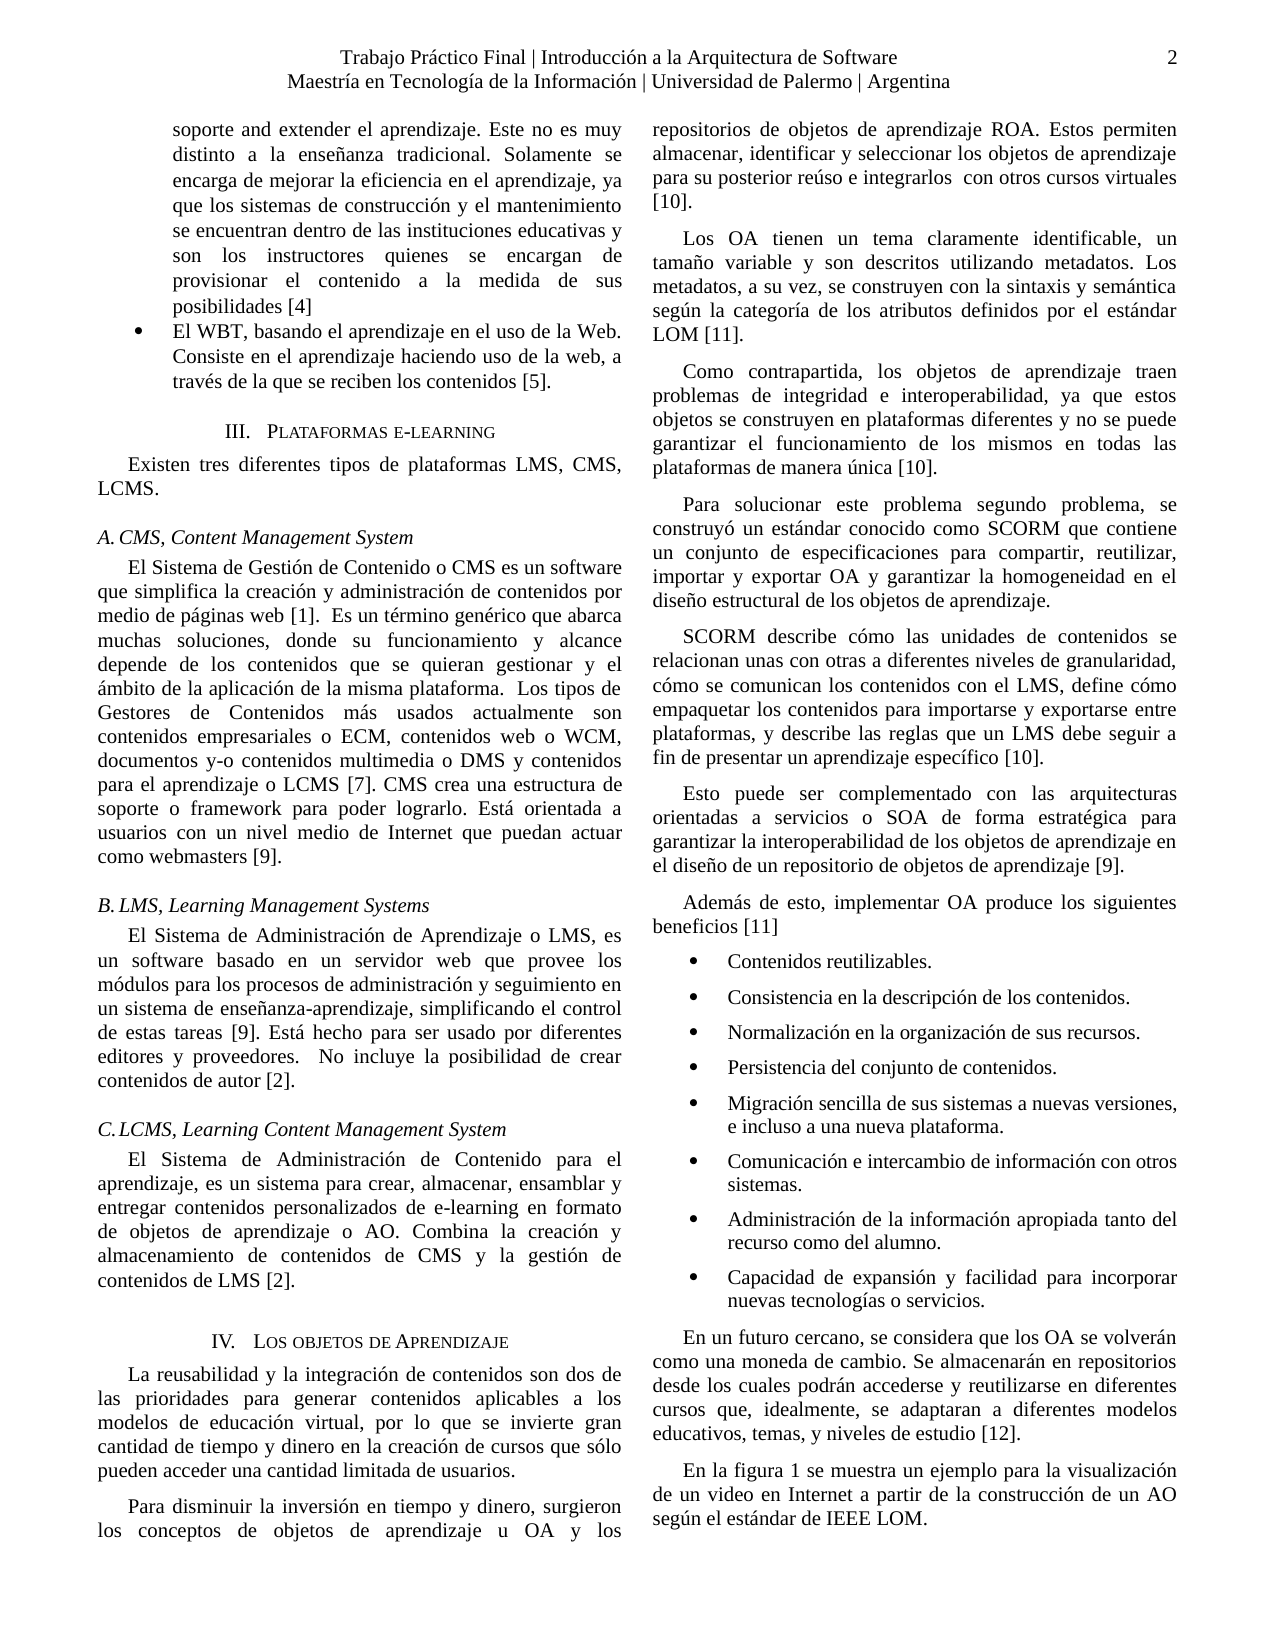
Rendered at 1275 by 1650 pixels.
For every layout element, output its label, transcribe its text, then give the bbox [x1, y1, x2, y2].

text La reusabilidad y la integración de contenidos son dos de las prioridades para generar contenidos aplicables a los modelos de educación virtual, por lo que se invierte gran cantidad de tiempo y dinero en la creación de cursos que sólo pueden acceder una cantidad limitada de usuarios. [97, 1361, 622, 1482]
list Persistencia del conjunto de contenidos. [690, 1057, 1177, 1079]
subtitle Los objetos de Aprendizaje [97, 1329, 622, 1353]
text Los OA tienen un tema claramente identificable, un tamaño variable y son descritos utilizando metadatos. Los metadatos, a su vez, se construyen con la sintaxis y semántica según la categoría de los atributos definidos por el estándar LOM. [652, 226, 1177, 346]
list Administración de la información apropiada tanto del recurso como del alumno. [690, 1208, 1177, 1254]
text Para disminuir la inversión en tiempo y dinero, surgieron los conceptos de objetos de aprendizaje u OA y los repositorios de objetos de aprendizaje ROA. Estos permiten almacenar, identificar y seleccionar los objetos de aprendizaje para su posterior reúso e integrarlos con otros cursos virtuales. [652, 117, 1177, 213]
text El Sistema de Administración de Contenido para el aprendizaje, es un sistema para crear, almacenar, ensamblar y entregar contenidos personalizados de e-learning en formato de objetos de aprendizaje o AO. Combina la creación y almacenamiento de contenidos de CMS y la gestión de contenidos de LMS . [97, 1147, 622, 1292]
list Contenidos reutilizables. [690, 951, 1177, 973]
list El WBT, basando el aprendizaje en el uso de la Web. Consiste en el aprendizaje haciendo uso de la web, a través de la que se reciben los contenidos . [135, 319, 622, 393]
text Existen tres diferentes tipos de plataformas LMS, CMS, LCMS. [97, 452, 622, 500]
text El Sistema de Administración de Aprendizaje o LMS, es un software basado en un servidor web que provee los módulos para los procesos de administración y seguimiento en un sistema de enseñanza-aprendizaje, simplificando el control de estas tareas . Está hecho para ser usado por diferentes editores y proveedores. No incluye la posibilidad de crear contenidos de autor . [97, 923, 622, 1092]
subtitle LCMS, Learning Content Management System [97, 1117, 622, 1141]
list Normalización en la organización de sus recursos. [690, 1021, 1177, 1044]
text SCORM describe cómo las unidades de contenidos se relacionan unas con otras a diferentes niveles de granularidad, cómo se comunican los contenidos con el LMS, define cómo empaquetar los contenidos para importarse y exportarse entre plataformas, y describe las reglas que un LMS debe seguir a fin de presentar un aprendizaje específico . [652, 624, 1177, 769]
list Comunicación e intercambio de información con otros sistemas. [690, 1150, 1177, 1196]
list Capacidad de expansión y facilidad para incorporar nuevas tecnologías o servicios. [690, 1267, 1177, 1312]
text Además de esto, implementar OA produce los siguientes beneficios [652, 890, 1177, 938]
text Como contrapartida, los objetos de aprendizaje traen problemas de integridad e interoperabilidad, ya que estos objetos se construyen en plataformas diferentes y no se puede garantizar el funcionamiento de los mismos en todas las plataformas de manera única . [652, 359, 1177, 479]
text Para disminuir la inversión en tiempo y dinero, surgieron los conceptos de objetos de aprendizaje u OA y los repositorios de objetos de aprendizaje ROA. Estos permiten almacenar, identificar y seleccionar los objetos de aprendizaje para su posterior reúso e integrarlos con otros cursos virtuales. [97, 1494, 622, 1542]
text En un futuro cercano, se considera que los OA se volverán como una moneda de cambio. Se almacenarán en repositorios desde los cuales podrán accederse y reutilizarse en diferentes cursos que, idealmente, se adaptaran a diferentes modelos educativos, temas, y niveles de estudio . [652, 1325, 1177, 1445]
subtitle Plataformas e-learning [97, 419, 622, 443]
subtitle LMS, Learning Management Systems [97, 893, 622, 917]
text El Sistema de Gestión de Contenido o CMS es un software que simplifica la creación y administración de contenidos por medio de páginas web . Es un término genérico que abarca muchas soluciones, donde su funcionamiento y alcance depende de los contenidos que se quieran gestionar y el ámbito de la aplicación de la misma plataforma. Los tipos de Gestores de Contenidos más usados actualmente son contenidos empresariales o ECM, contenidos web o WCM, documentos y-o contenidos multimedia o DMS y contenidos para el aprendizaje o LCMS . CMS crea una estructura de soporte o framework para poder lograrlo. Está orientada a usuarios con un nivel medio de Internet que puedan actuar como webmasters . [97, 555, 622, 868]
list Migración sencilla de sus sistemas a nuevas versiones, e incluso a una nueva plataforma. [690, 1092, 1177, 1138]
text Esto puede ser complementado con las arquitecturas orientadas a servicios o SOA de forma estratégica para garantizar la interoperabilidad de los objetos de aprendizaje en el diseño de un repositorio de objetos de aprendizaje. [652, 781, 1177, 877]
text En la figura 1 se muestra un ejemplo para la visualización de un video en Internet a partir de la construcción de un AO según el estándar de IEEE LOM. [652, 1458, 1177, 1530]
list Consistencia en la descripción de los contenidos. [690, 986, 1177, 1009]
subtitle CMS, Content Management System [97, 525, 622, 549]
text Para solucionar este problema segundo problema, se construyó un estándar conocido como SCORM que contiene un conjunto de especificaciones para compartir, reutilizar, importar y exportar OA y garantizar la homogeneidad en el diseño estructural de los objetos de aprendizaje. [652, 492, 1177, 612]
